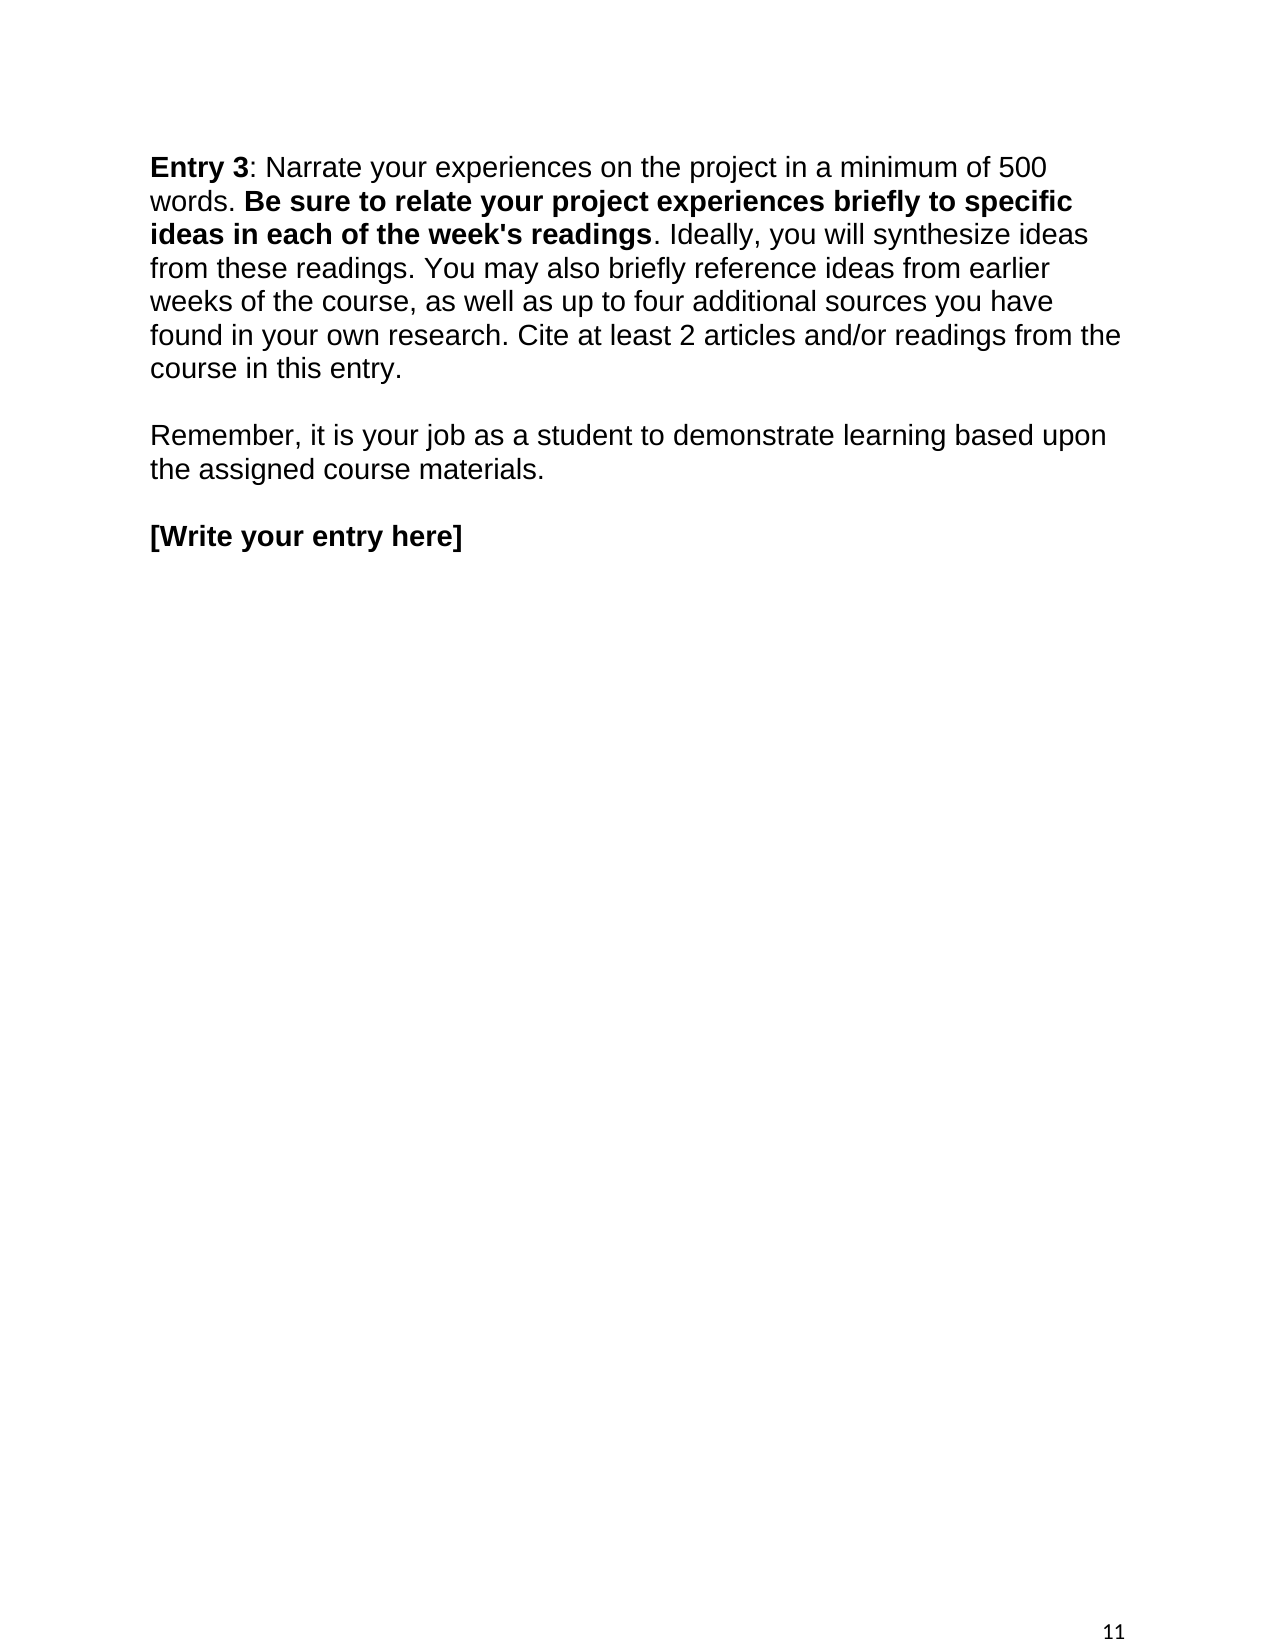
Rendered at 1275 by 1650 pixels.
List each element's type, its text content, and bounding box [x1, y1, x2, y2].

text [Write your entry here] [150, 519, 1125, 552]
text Entry 3: Narrate your experiences on the project in a minimum of 500 words. Be sure to relate your project experiences briefly to specific ideas in each of the week's readings. Ideally, you will synthesize ideas from these readings. You may also briefly reference ideas from earlier weeks of the course, as well as up to four additional sources you have found in your own research. Cite at least 2 articles and/or readings from the course in this entry. [150, 150, 1125, 385]
text Remember, it is your job as a student to demonstrate learning based upon the assigned course materials. [150, 418, 1125, 485]
